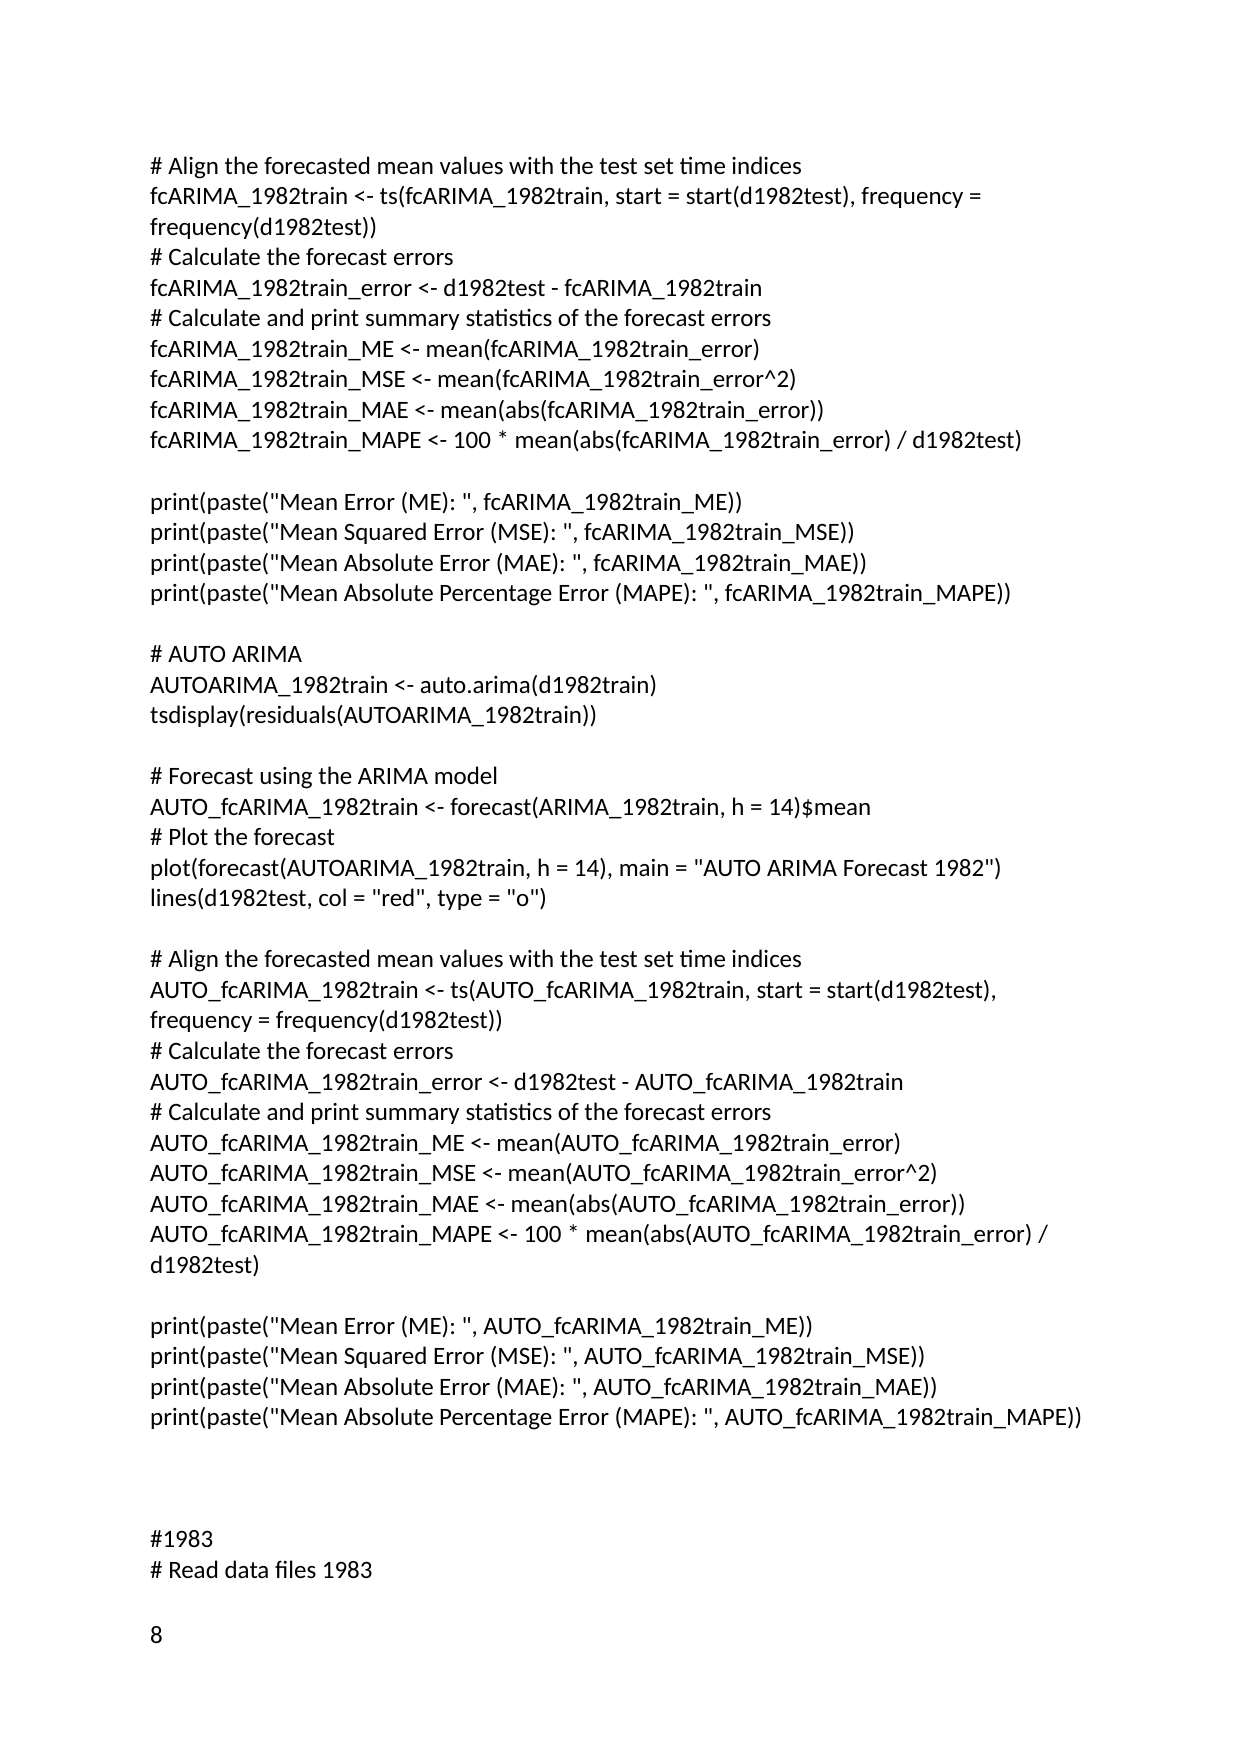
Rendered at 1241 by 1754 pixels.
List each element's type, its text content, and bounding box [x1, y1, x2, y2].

text lines(d1982test, col = "red", type = "o") [150, 882, 1090, 913]
text AUTO_fcARIMA_1982train_MAPE <- 100 * mean(abs(AUTO_fcARIMA_1982train_error) / d1982test) [150, 1218, 1090, 1279]
text #1983 [150, 1523, 1090, 1554]
text AUTO_fcARIMA_1982train_error <- d1982test - AUTO_fcARIMA_1982train [150, 1066, 1090, 1096]
text print(paste("Mean Squared Error (MSE): ", AUTO_fcARIMA_1982train_MSE)) [150, 1340, 1090, 1371]
text print(paste("Mean Absolute Error (MAE): ", fcARIMA_1982train_MAE)) [150, 547, 1090, 577]
text print(paste("Mean Absolute Percentage Error (MAPE): ", fcARIMA_1982train_MAPE)) [150, 577, 1090, 608]
text fcARIMA_1982train <- ts(fcARIMA_1982train, start = start(d1982test), frequency = frequency(d1982test)) [150, 181, 1090, 242]
text fcARIMA_1982train_ME <- mean(fcARIMA_1982train_error) [150, 333, 1090, 364]
text plot(forecast(AUTOARIMA_1982train, h = 14), main = "AUTO ARIMA Forecast 1982") [150, 852, 1090, 882]
text fcARIMA_1982train_MAPE <- 100 * mean(abs(fcARIMA_1982train_error) / d1982test) [150, 425, 1090, 455]
text # Calculate the forecast errors [150, 1035, 1090, 1066]
text AUTO_fcARIMA_1982train <- ts(AUTO_fcARIMA_1982train, start = start(d1982test), frequency = frequency(d1982test)) [150, 974, 1090, 1035]
text tsdisplay(residuals(AUTOARIMA_1982train)) [150, 699, 1090, 730]
text # Calculate and print summary statistics of the forecast errors [150, 303, 1090, 333]
text AUTO_fcARIMA_1982train_ME <- mean(AUTO_fcARIMA_1982train_error) [150, 1127, 1090, 1157]
text print(paste("Mean Absolute Percentage Error (MAPE): ", AUTO_fcARIMA_1982train_MAPE)) [150, 1401, 1090, 1432]
text print(paste("Mean Error (ME): ", fcARIMA_1982train_ME)) [150, 486, 1090, 516]
text fcARIMA_1982train_MAE <- mean(abs(fcARIMA_1982train_error)) [150, 394, 1090, 425]
text print(paste("Mean Error (ME): ", AUTO_fcARIMA_1982train_ME)) [150, 1310, 1090, 1340]
text # Calculate the forecast errors [150, 242, 1090, 272]
text AUTO_fcARIMA_1982train_MSE <- mean(AUTO_fcARIMA_1982train_error^2) [150, 1157, 1090, 1188]
text # Calculate and print summary statistics of the forecast errors [150, 1096, 1090, 1127]
text # Read data files 1983 [150, 1554, 1090, 1584]
text AUTO_fcARIMA_1982train_MAE <- mean(abs(AUTO_fcARIMA_1982train_error)) [150, 1188, 1090, 1218]
text print(paste("Mean Absolute Error (MAE): ", AUTO_fcARIMA_1982train_MAE)) [150, 1371, 1090, 1401]
text # Plot the forecast [150, 821, 1090, 852]
text fcARIMA_1982train_MSE <- mean(fcARIMA_1982train_error^2) [150, 364, 1090, 394]
text fcARIMA_1982train_error <- d1982test - fcARIMA_1982train [150, 272, 1090, 303]
text # Align the forecasted mean values with the test set time indices [150, 150, 1090, 181]
text # AUTO ARIMA [150, 638, 1090, 669]
text # Align the forecasted mean values with the test set time indices [150, 943, 1090, 974]
text AUTOARIMA_1982train <- auto.arima(d1982train) [150, 669, 1090, 699]
text # Forecast using the ARIMA model [150, 760, 1090, 791]
text AUTO_fcARIMA_1982train <- forecast(ARIMA_1982train, h = 14)$mean [150, 791, 1090, 821]
text print(paste("Mean Squared Error (MSE): ", fcARIMA_1982train_MSE)) [150, 516, 1090, 547]
